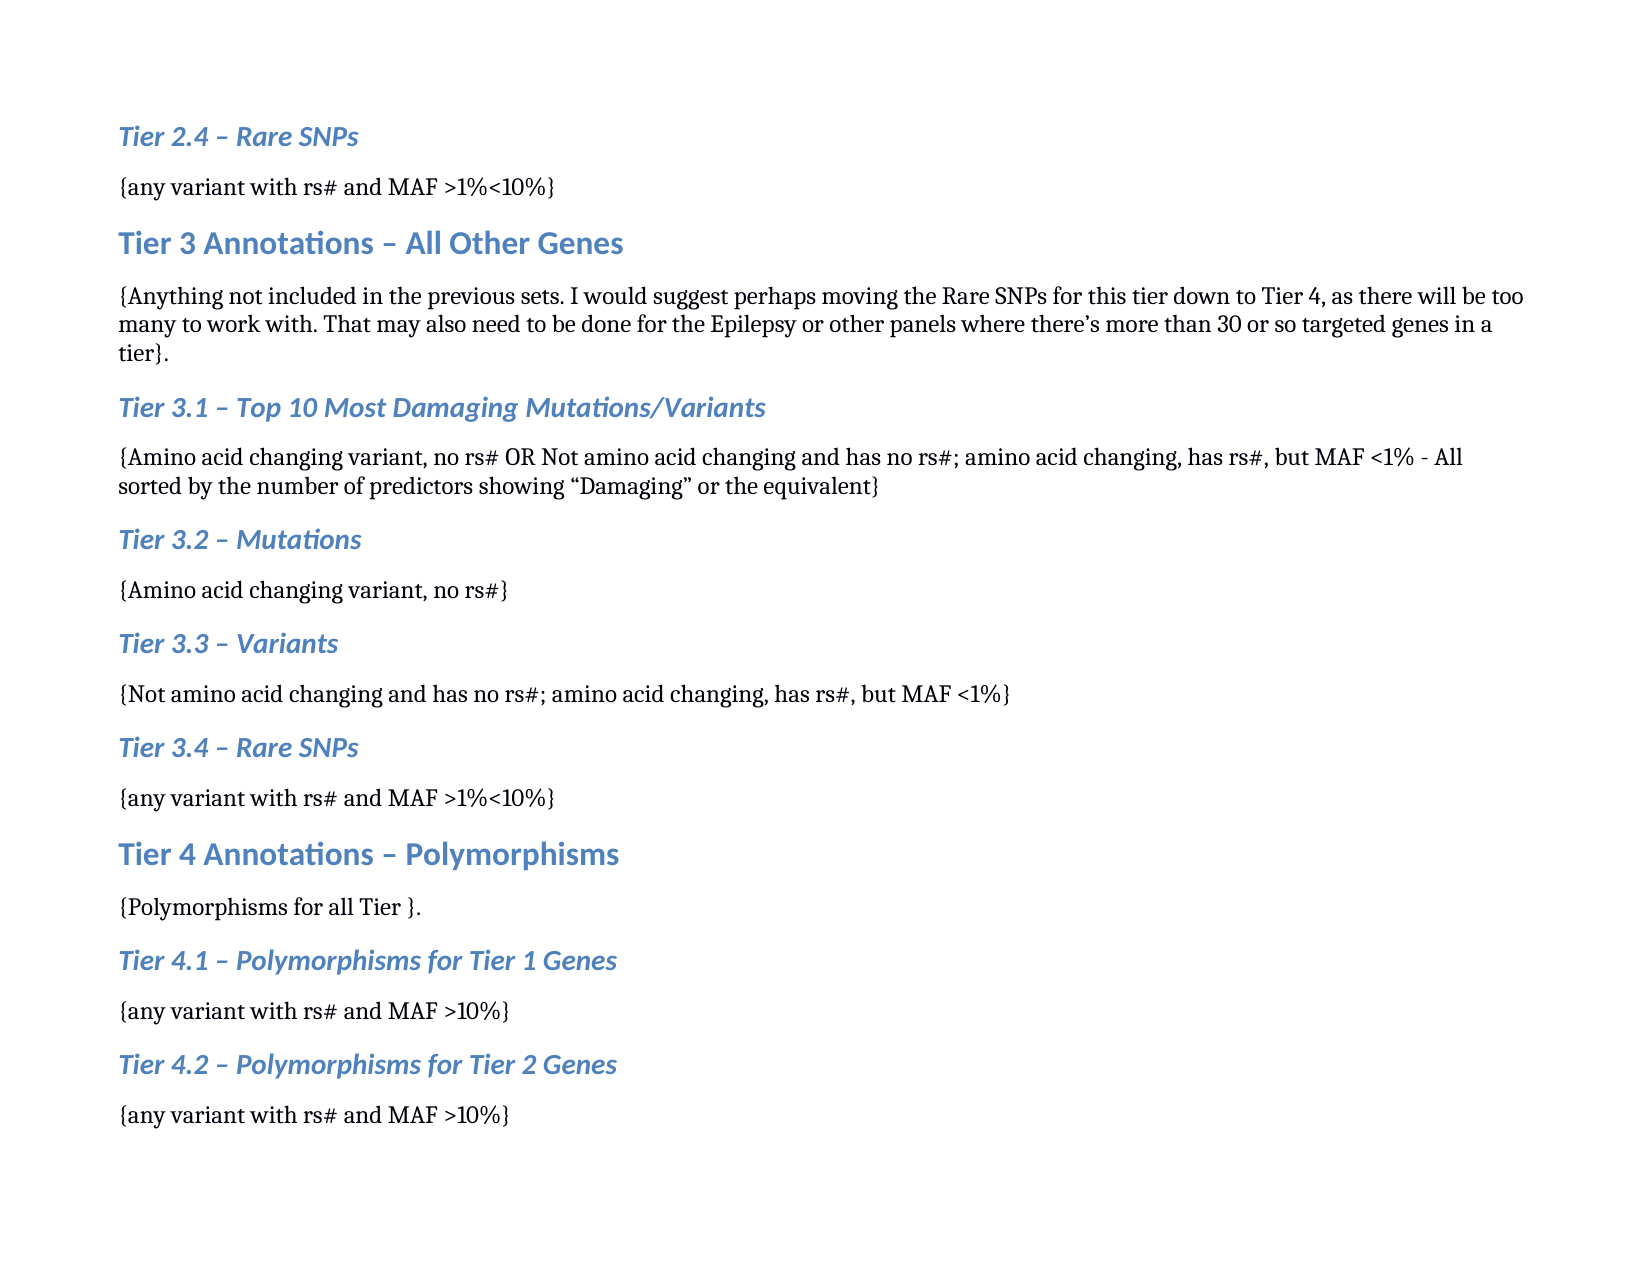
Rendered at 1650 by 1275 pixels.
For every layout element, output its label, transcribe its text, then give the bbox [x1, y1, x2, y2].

subtitle Tier 3.1 – Top 10 Most Damaging Mutations/Variants [118, 389, 1532, 424]
text {any variant with rs# and MAF >10%} [118, 1101, 1532, 1129]
text {any variant with rs# and MAF >1%<10%} [118, 784, 1532, 812]
text {Anything not included in the previous sets. I would suggest perhaps moving the Rare SNPs for this tier down to Tier 4, as there will be too many to work with. That may also need to be done for the Epilepsy or other panels where there’s more than 30 or so targeted genes in a tier}. [118, 282, 1532, 368]
text {Polymorphisms for all Tier }. [118, 893, 1532, 921]
subtitle Tier 4.1 – Polymorphisms for Tier 1 Genes [118, 942, 1532, 978]
subtitle Tier 3 Annotations – All Other Genes [118, 222, 1532, 263]
text {Not amino acid changing and has no rs#; amino acid changing, has rs#, but MAF <1%} [118, 680, 1532, 708]
subtitle Tier 4.2 – Polymorphisms for Tier 2 Genes [118, 1046, 1532, 1082]
subtitle Tier 3.4 – Rare SNPs [118, 729, 1532, 765]
subtitle Tier 4 Annotations – Polymorphisms [118, 833, 1532, 874]
text {Amino acid changing variant, no rs#} [118, 576, 1532, 604]
text {any variant with rs# and MAF >1%<10%} [118, 172, 1532, 201]
text {any variant with rs# and MAF >10%} [118, 997, 1532, 1025]
subtitle Tier 3.2 – Mutations [118, 521, 1532, 557]
subtitle Tier 2.4 – Rare SNPs [118, 118, 1532, 154]
subtitle Tier 3.3 – Variants [118, 625, 1532, 661]
text {Amino acid changing variant, no rs# OR Not amino acid changing and has no rs#; amino acid changing, has rs#, but MAF <1% - All sorted by the number of predictors showing “Damaging” or the equivalent} [118, 443, 1532, 501]
